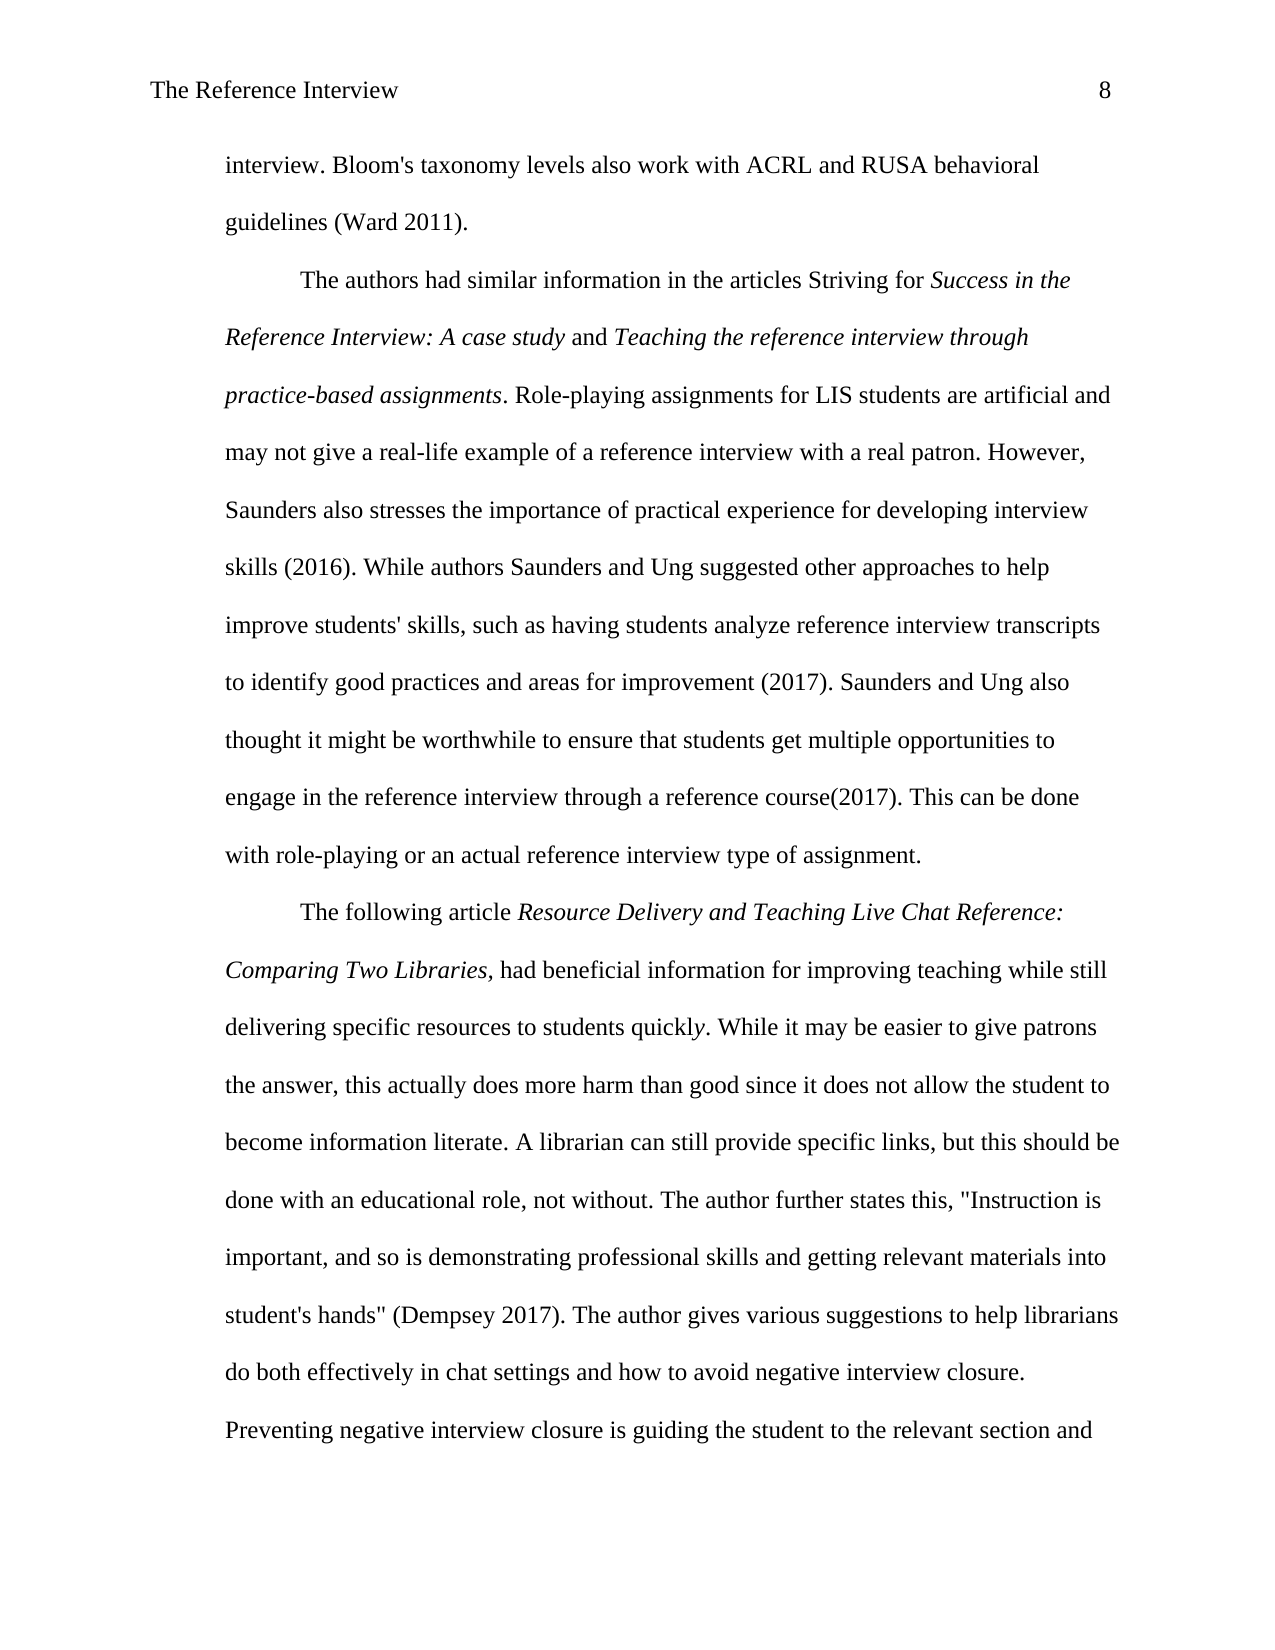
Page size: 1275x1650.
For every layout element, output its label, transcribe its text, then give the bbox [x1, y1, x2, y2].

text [187, 897, 1125, 1444]
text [187, 150, 1125, 236]
text The authors had similar information in the articles Striving for Success in the Reference Interview: A case study and Teaching the reference interview through practice-based assignments. Role-playing assignments for LIS students are artificial and may not give a real-life example of a reference interview with a real patron. However, Saunders also stresses the importance of practical experience for developing interview skills (2016). While authors Saunders and Ung suggested other approaches to help improve students' skills, such as having students analyze reference interview transcripts to identify good practices and areas for improvement (2017). Saunders and Ung also thought it might be worthwhile to ensure that students get multiple opportunities to engage in the reference interview through a reference course(2017). This can be done with role-playing or an actual reference interview type of assignment. [187, 265, 1125, 869]
